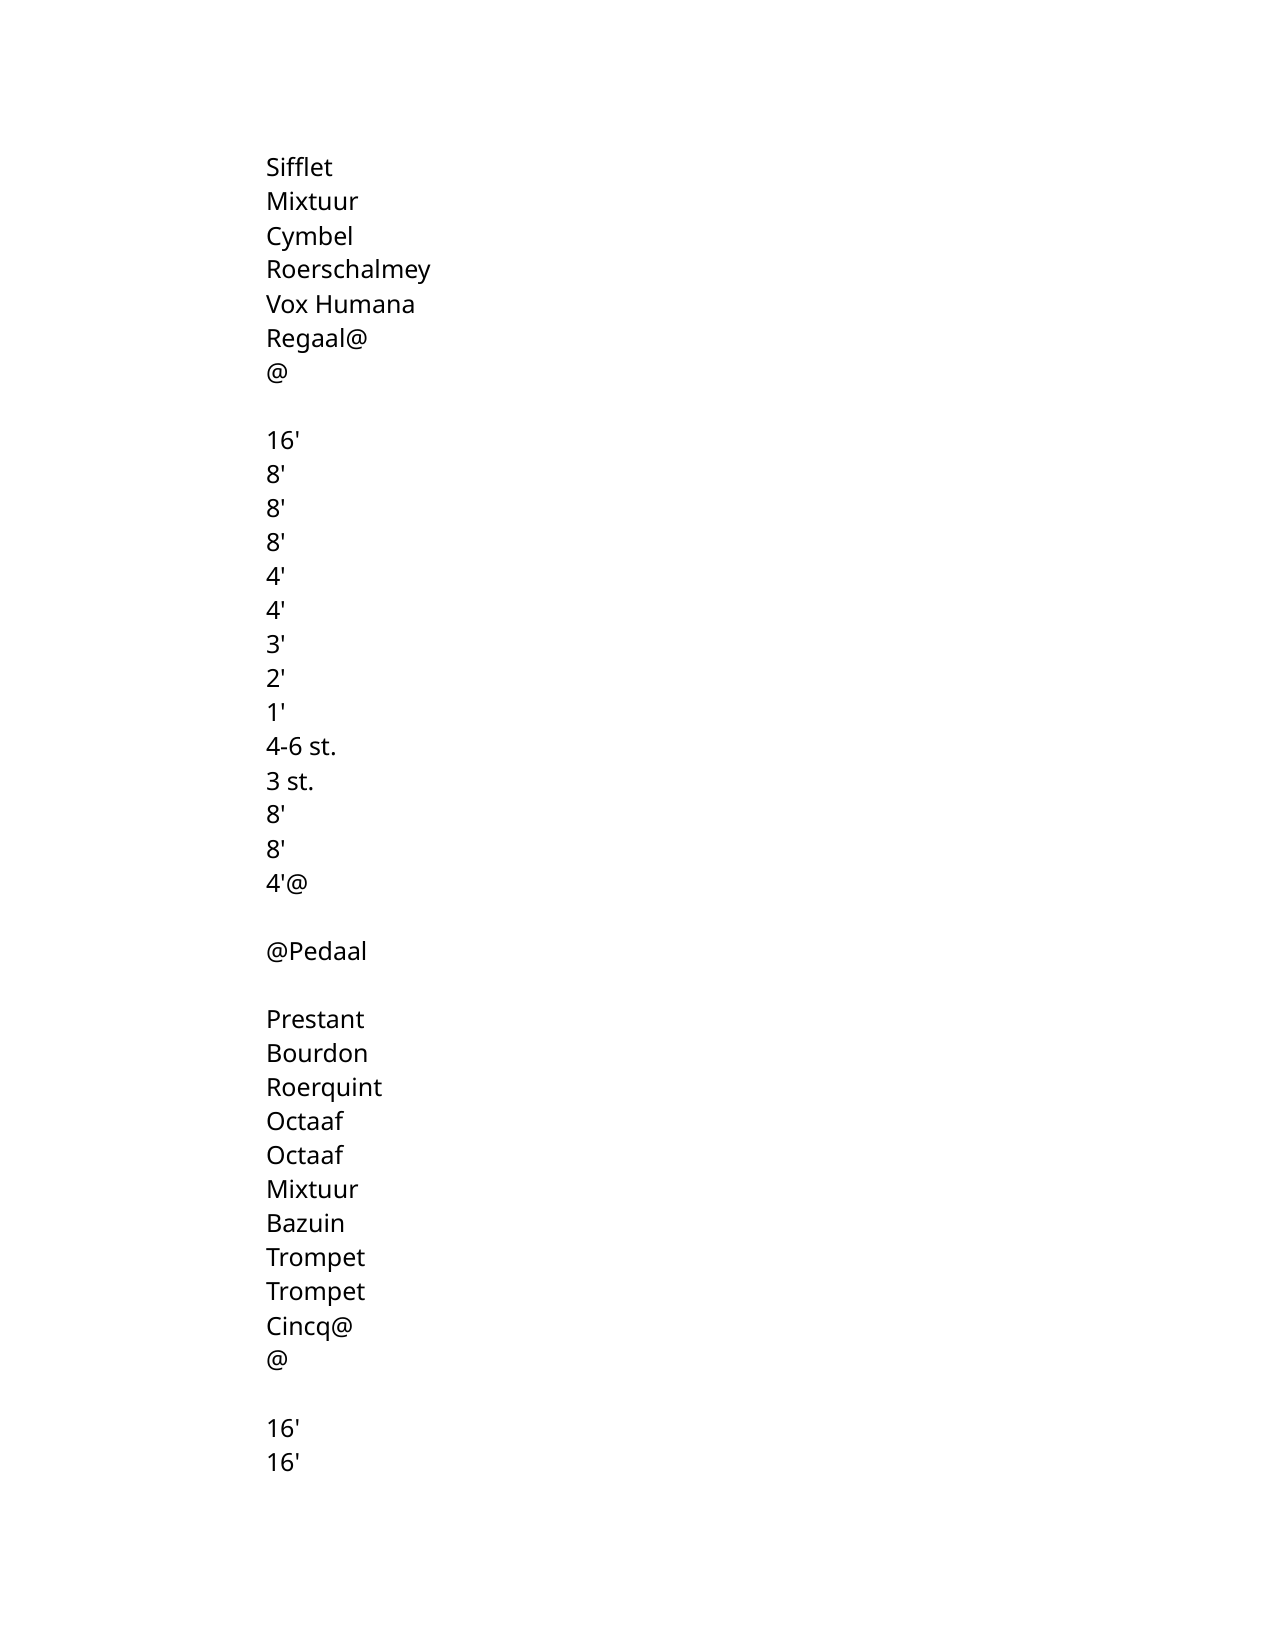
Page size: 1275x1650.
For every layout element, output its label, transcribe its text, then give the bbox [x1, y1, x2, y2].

text Regaal@ [266, 320, 1098, 354]
text 16' [266, 1444, 1098, 1478]
text Sifflet [266, 150, 1098, 184]
text 1' [266, 695, 1098, 729]
text Mixtuur [266, 184, 1098, 218]
text Roerquint [266, 1070, 1098, 1104]
text 8' [266, 525, 1098, 559]
text 8' [266, 457, 1098, 491]
text 8' [266, 491, 1098, 525]
text 2' [266, 661, 1098, 695]
text Octaaf [266, 1104, 1098, 1138]
text 4' [266, 559, 1098, 593]
text Octaaf [266, 1138, 1098, 1172]
text 8' [266, 831, 1098, 865]
text 3' [266, 627, 1098, 661]
text 8' [266, 797, 1098, 831]
text Cincq@ [266, 1308, 1098, 1342]
text Mixtuur [266, 1172, 1098, 1206]
text 16' [266, 422, 1098, 457]
text Trompet [266, 1240, 1098, 1274]
text Prestant [266, 1002, 1098, 1036]
text Roerschalmey [266, 252, 1098, 286]
text 16' [266, 1410, 1098, 1444]
text Vox Humana [266, 286, 1098, 320]
text Cymbel [266, 218, 1098, 252]
text 3 st. [266, 763, 1098, 797]
text @ [266, 1342, 1098, 1376]
text @Pedaal [266, 933, 1098, 967]
text Bazuin [266, 1206, 1098, 1240]
text Trompet [266, 1274, 1098, 1308]
text 4' [266, 593, 1098, 627]
text 4'@ [266, 865, 1098, 899]
text Bourdon [266, 1036, 1098, 1070]
text 4-6 st. [266, 729, 1098, 763]
text @ [266, 354, 1098, 388]
